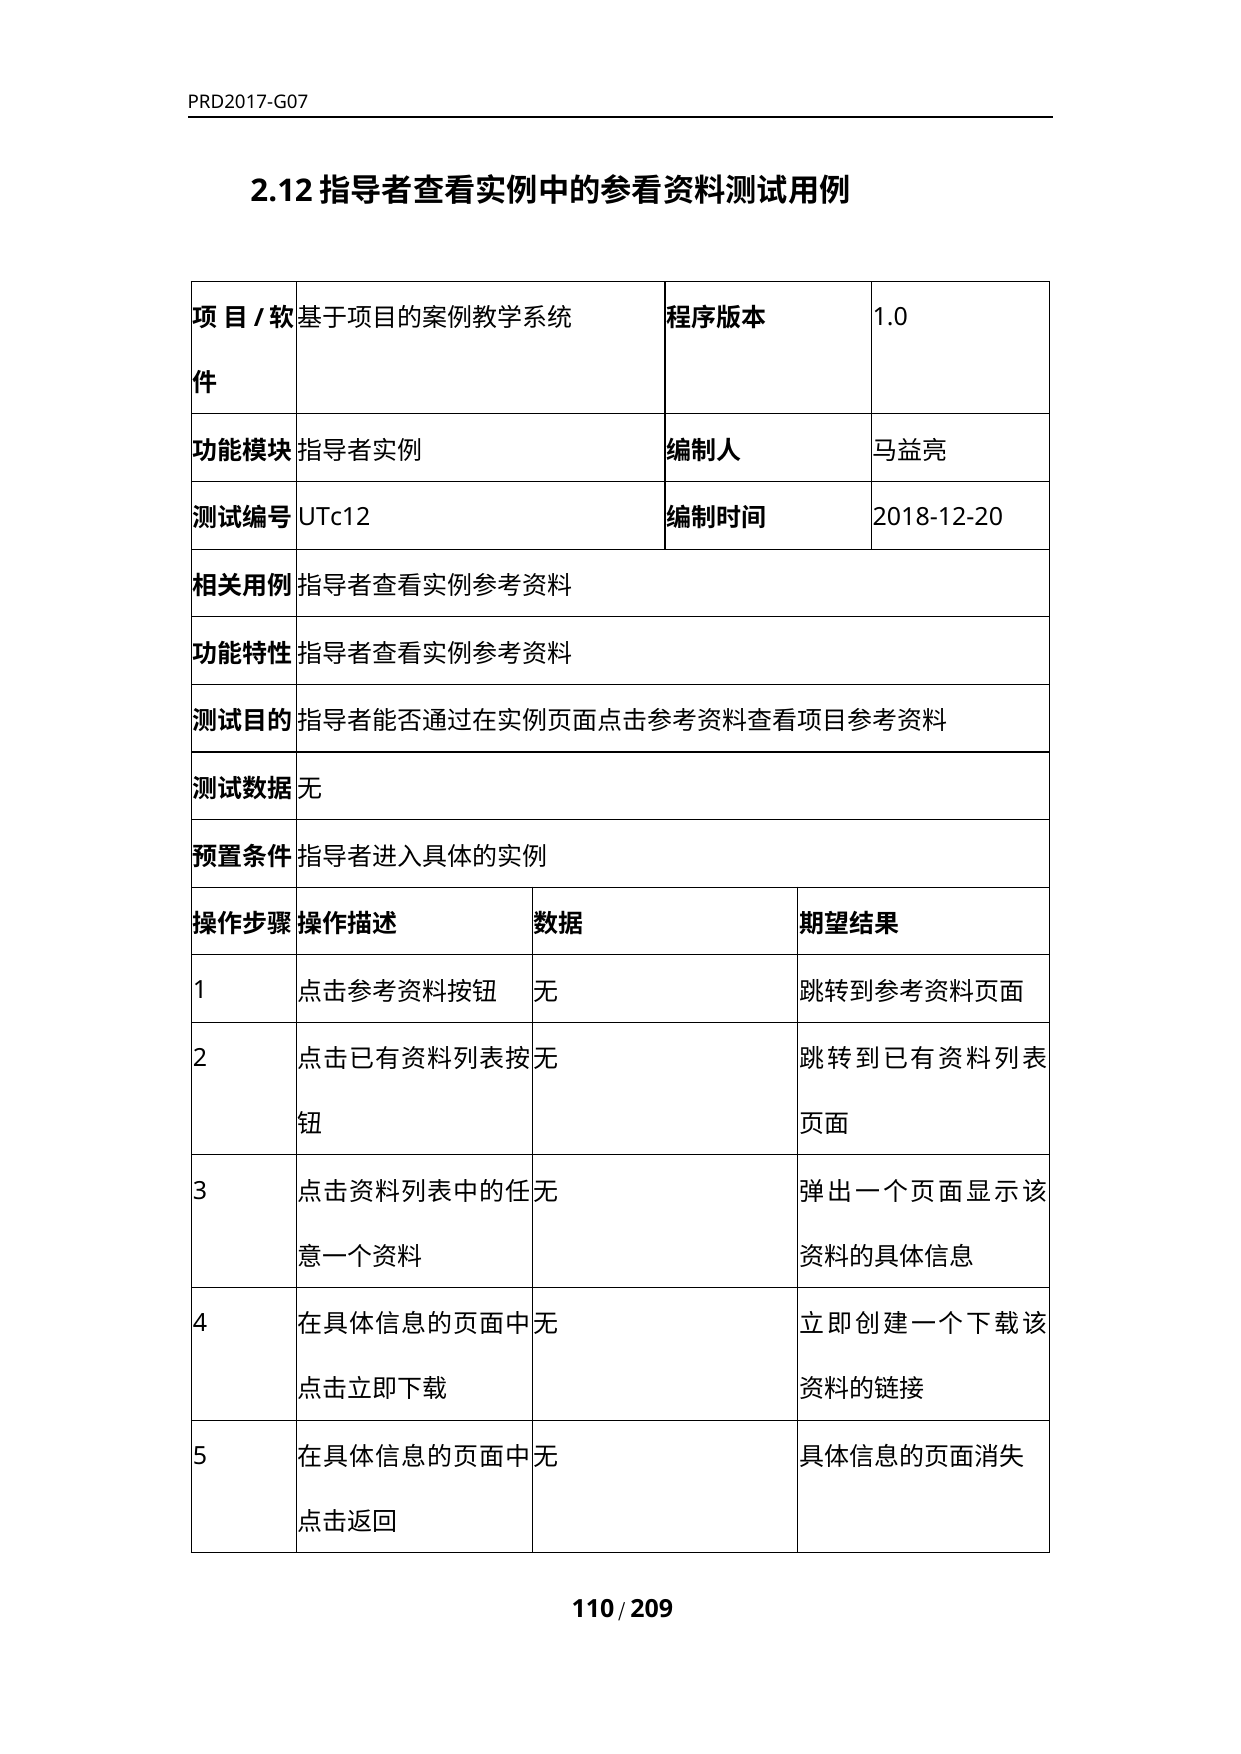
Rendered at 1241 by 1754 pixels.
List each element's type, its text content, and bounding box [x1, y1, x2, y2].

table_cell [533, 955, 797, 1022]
subtitle 2.12指导者查看实例中的参看资料测试用例 [187, 156, 1053, 221]
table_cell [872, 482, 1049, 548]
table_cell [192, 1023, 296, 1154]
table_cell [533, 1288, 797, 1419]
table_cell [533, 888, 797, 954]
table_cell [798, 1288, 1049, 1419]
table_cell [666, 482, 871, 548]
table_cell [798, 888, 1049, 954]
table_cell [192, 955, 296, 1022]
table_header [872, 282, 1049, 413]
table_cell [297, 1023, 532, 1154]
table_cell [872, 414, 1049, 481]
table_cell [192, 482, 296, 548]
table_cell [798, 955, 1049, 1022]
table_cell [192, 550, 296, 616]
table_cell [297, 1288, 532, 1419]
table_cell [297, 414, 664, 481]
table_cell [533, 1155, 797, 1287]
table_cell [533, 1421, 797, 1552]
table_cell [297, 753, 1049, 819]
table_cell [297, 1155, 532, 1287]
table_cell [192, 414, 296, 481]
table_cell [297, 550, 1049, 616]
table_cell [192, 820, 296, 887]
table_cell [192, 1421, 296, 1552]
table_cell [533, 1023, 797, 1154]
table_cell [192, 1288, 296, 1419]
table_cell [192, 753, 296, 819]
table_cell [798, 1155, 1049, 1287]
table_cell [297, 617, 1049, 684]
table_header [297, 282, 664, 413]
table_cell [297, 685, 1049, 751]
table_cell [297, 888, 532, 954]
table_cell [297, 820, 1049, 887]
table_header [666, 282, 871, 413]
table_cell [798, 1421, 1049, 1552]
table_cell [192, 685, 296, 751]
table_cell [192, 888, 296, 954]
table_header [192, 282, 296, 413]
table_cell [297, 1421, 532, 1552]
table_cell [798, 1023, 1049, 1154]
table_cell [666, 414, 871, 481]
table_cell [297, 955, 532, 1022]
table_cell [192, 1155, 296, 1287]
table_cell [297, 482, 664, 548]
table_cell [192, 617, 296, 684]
